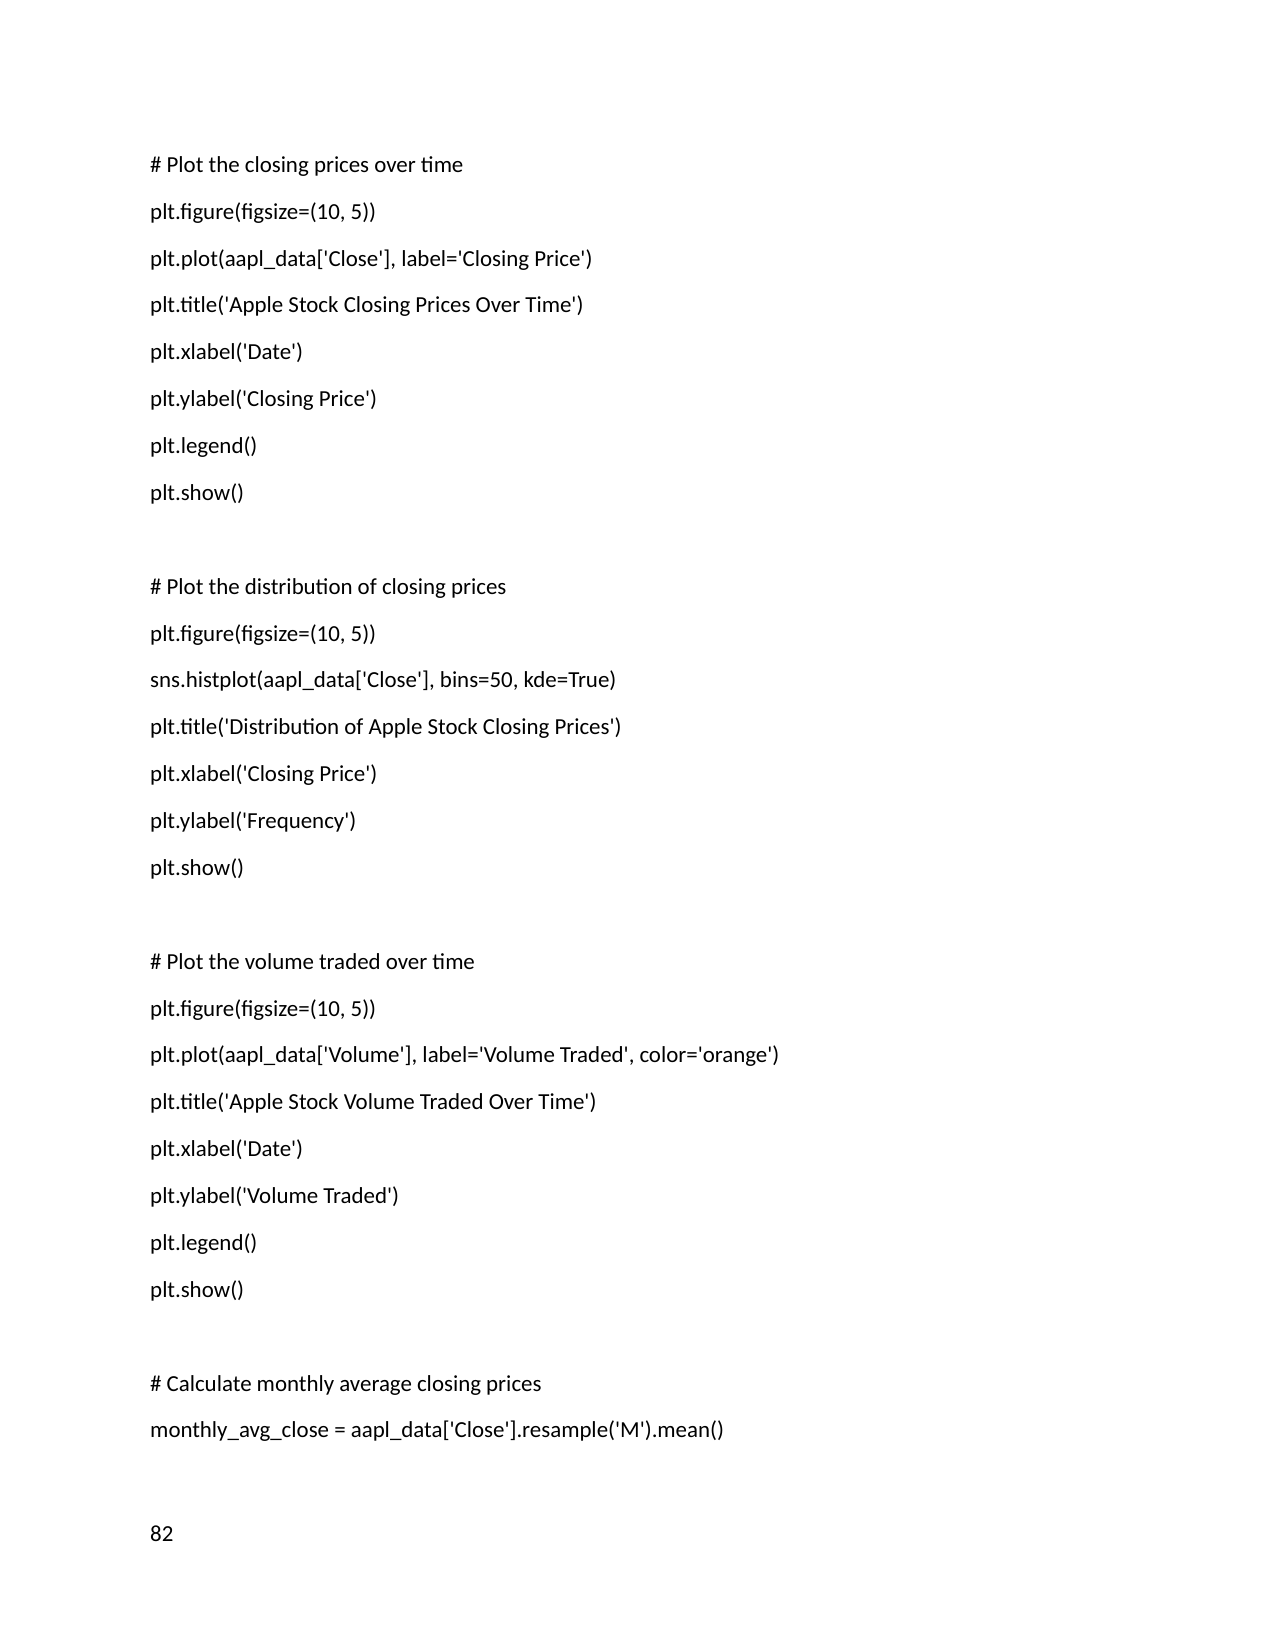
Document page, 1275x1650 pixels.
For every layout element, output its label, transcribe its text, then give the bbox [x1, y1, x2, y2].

text plt.show() [150, 478, 1125, 506]
text plt.legend() [150, 431, 1125, 459]
text plt.ylabel('Frequency') [150, 806, 1125, 834]
text plt.legend() [150, 1228, 1125, 1256]
text plt.xlabel('Closing Price') [150, 759, 1125, 787]
text # Plot the closing prices over time [150, 150, 1125, 178]
text # Plot the volume traded over time [150, 947, 1125, 975]
text plt.title('Apple Stock Closing Prices Over Time') [150, 291, 1125, 319]
text plt.plot(aapl_data['Volume'], label='Volume Traded', color='orange') [150, 1041, 1125, 1069]
text plt.show() [150, 853, 1125, 881]
text plt.xlabel('Date') [150, 1134, 1125, 1162]
text plt.ylabel('Volume Traded') [150, 1181, 1125, 1209]
text sns.histplot(aapl_data['Close'], bins=50, kde=True) [150, 666, 1125, 694]
text # Calculate monthly average closing prices [150, 1369, 1125, 1397]
text plt.xlabel('Date') [150, 337, 1125, 366]
text plt.title('Distribution of Apple Stock Closing Prices') [150, 712, 1125, 741]
text plt.figure(figsize=(10, 5)) [150, 619, 1125, 647]
text plt.figure(figsize=(10, 5)) [150, 197, 1125, 225]
text plt.ylabel('Closing Price') [150, 384, 1125, 412]
text plt.plot(aapl_data['Close'], label='Closing Price') [150, 244, 1125, 272]
text plt.figure(figsize=(10, 5)) [150, 994, 1125, 1022]
text plt.show() [150, 1275, 1125, 1303]
text # Plot the distribution of closing prices [150, 572, 1125, 600]
text monthly_avg_close = aapl_data['Close'].resample('M').mean() [150, 1416, 1125, 1444]
text plt.title('Apple Stock Volume Traded Over Time') [150, 1087, 1125, 1116]
